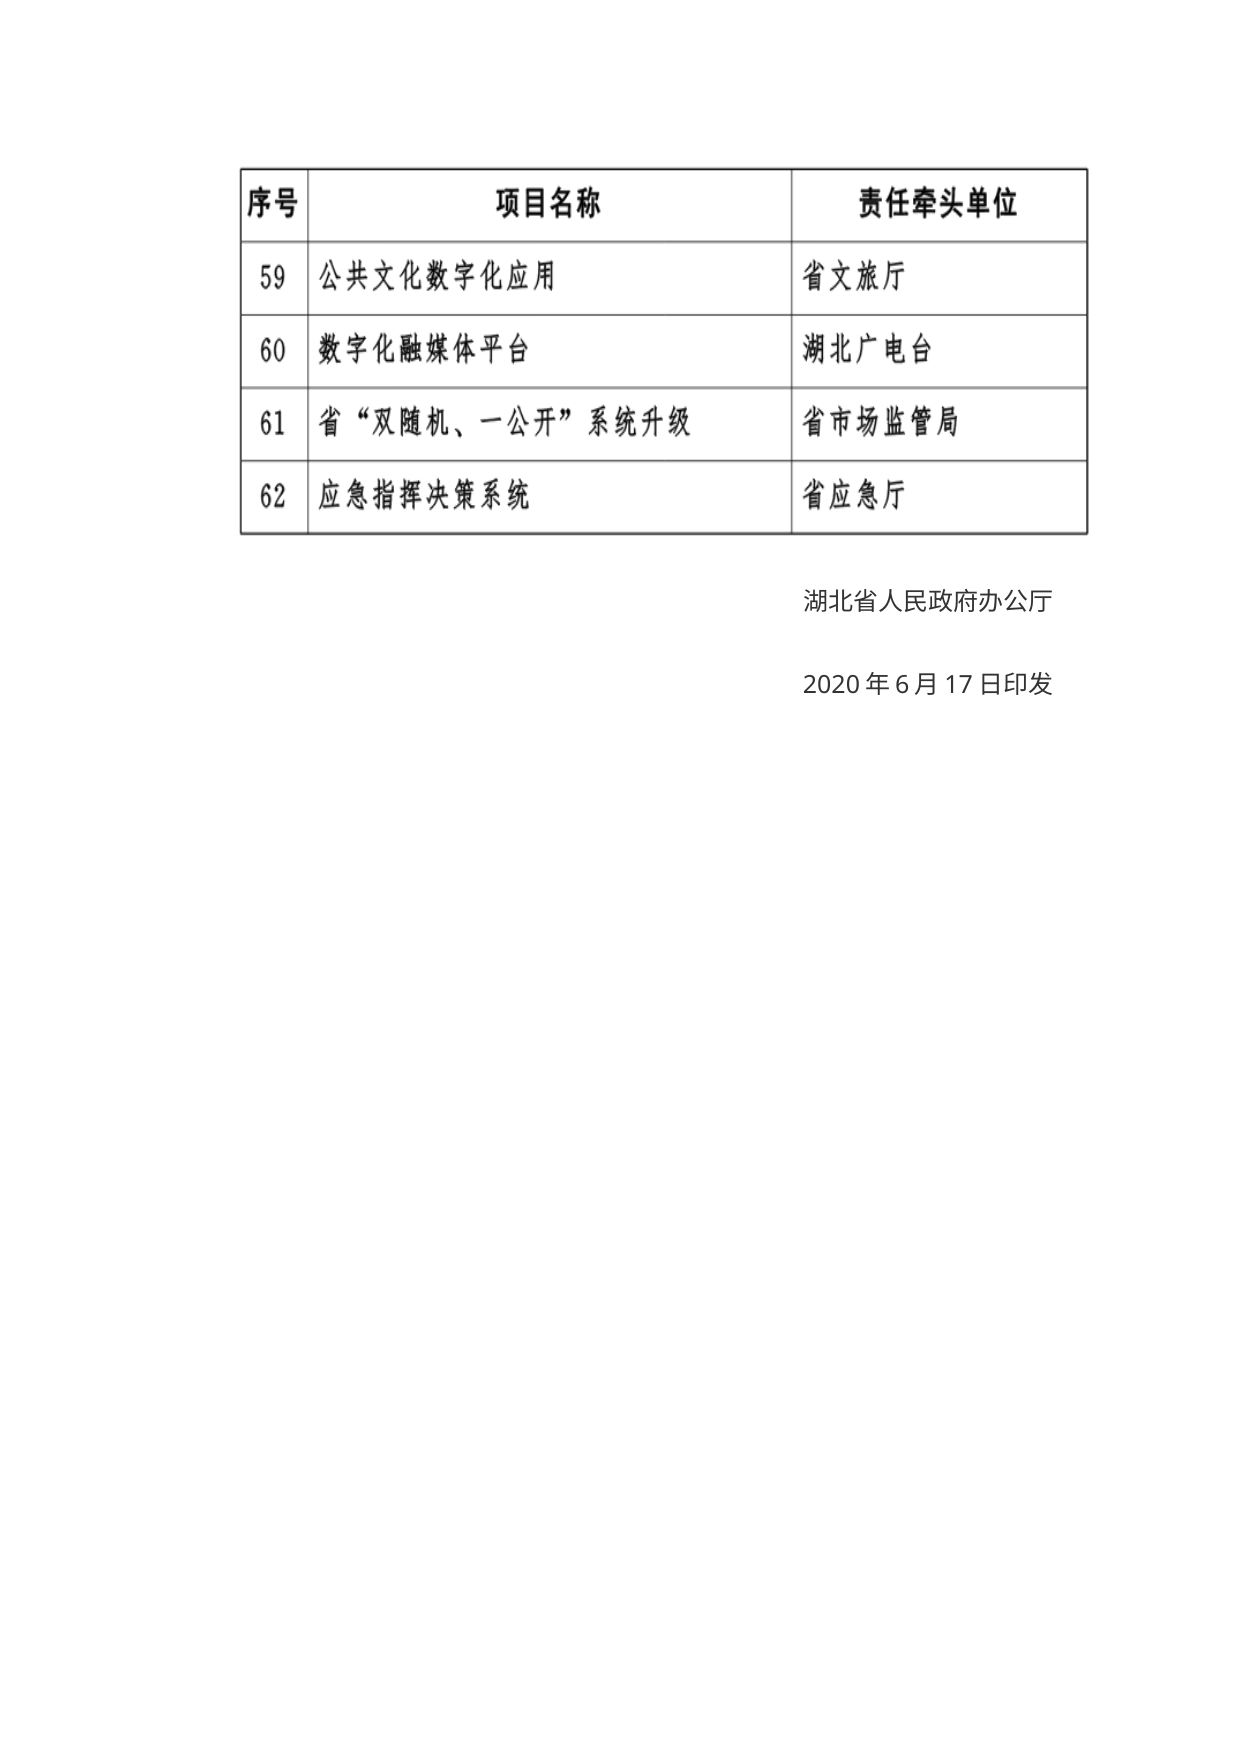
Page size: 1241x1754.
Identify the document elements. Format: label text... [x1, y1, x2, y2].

picture [237, 162, 1092, 551]
text 湖北省人民政府办公厅 [187, 567, 1053, 632]
text 2020年6月17日印发 [187, 650, 1053, 715]
